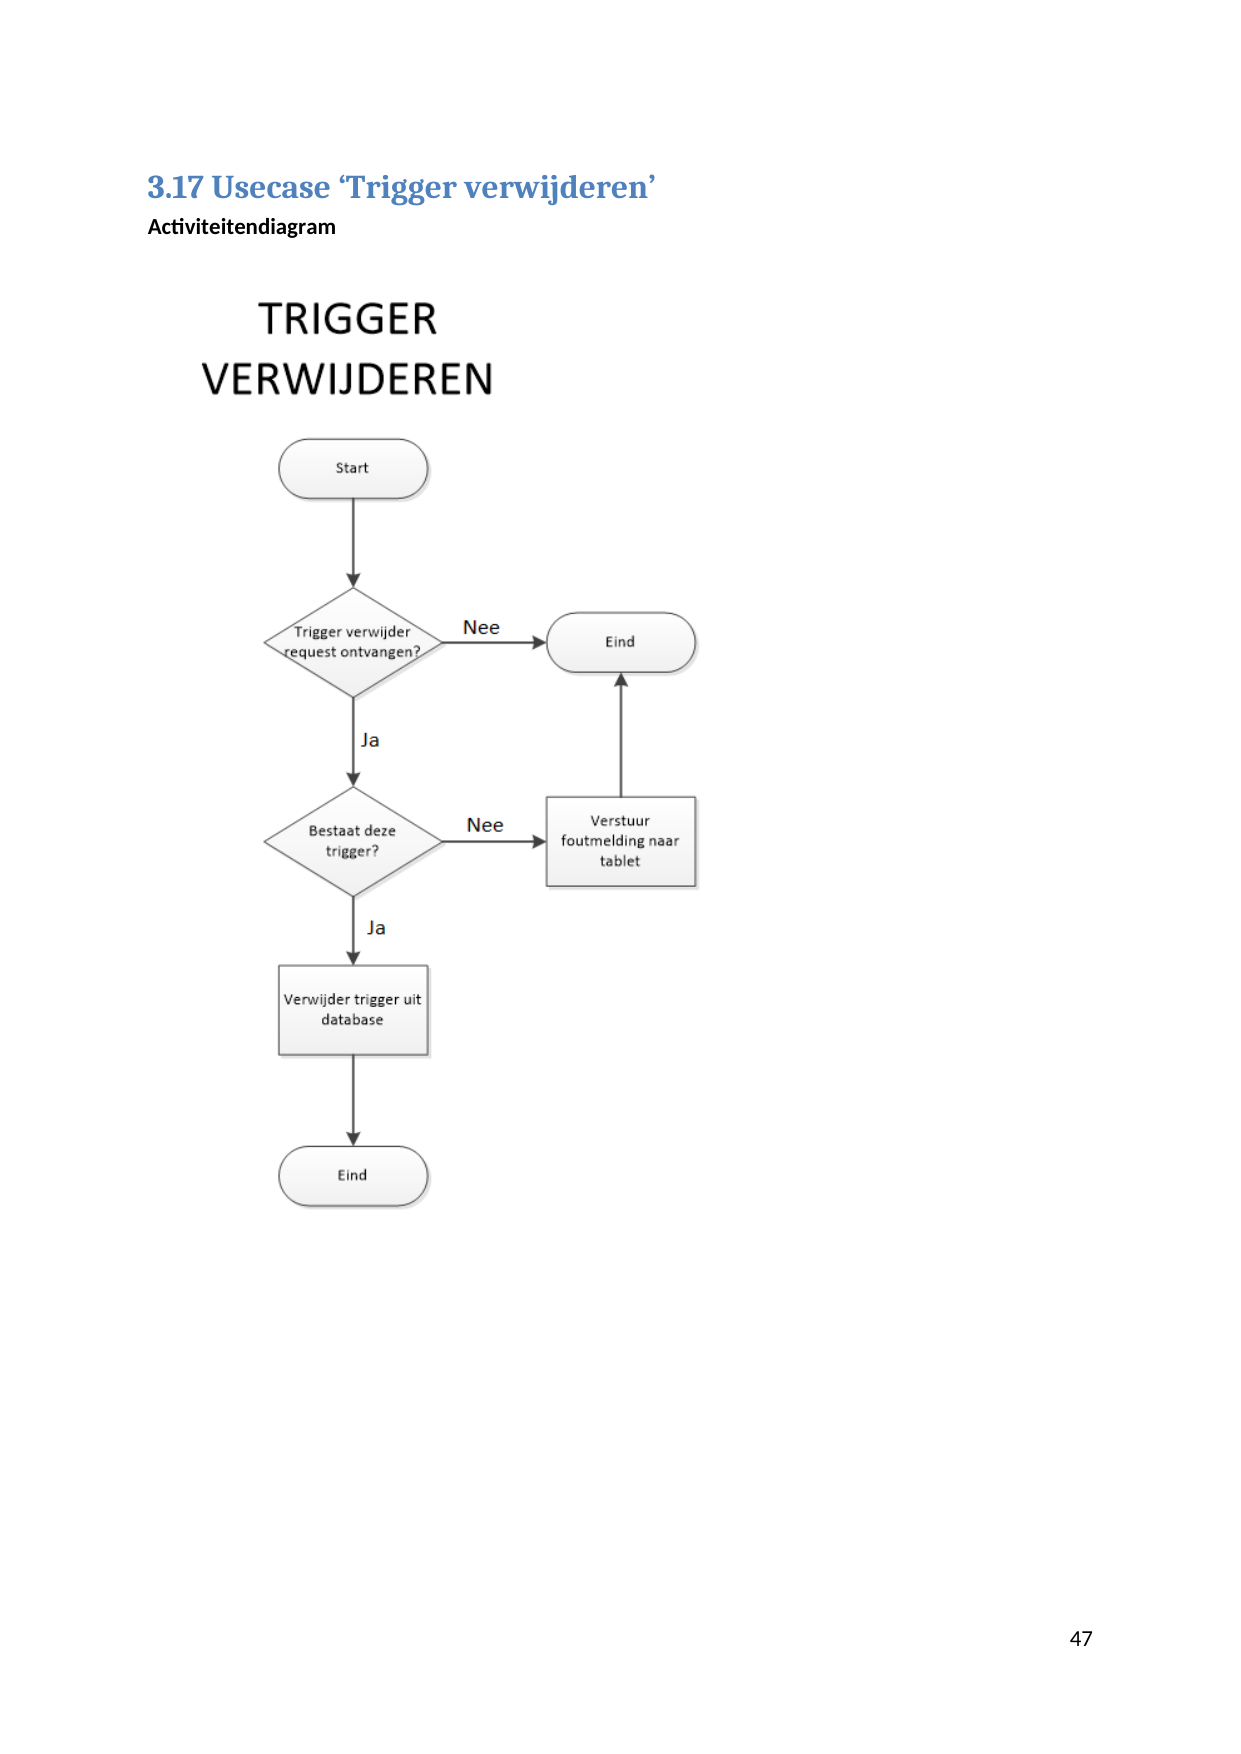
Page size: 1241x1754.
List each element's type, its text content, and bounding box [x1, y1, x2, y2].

text Activiteitendiagram [148, 212, 1093, 241]
subtitle 3.17 Usecase ‘Trigger verwijderen’ [148, 168, 1093, 207]
picture [147, 265, 747, 1241]
